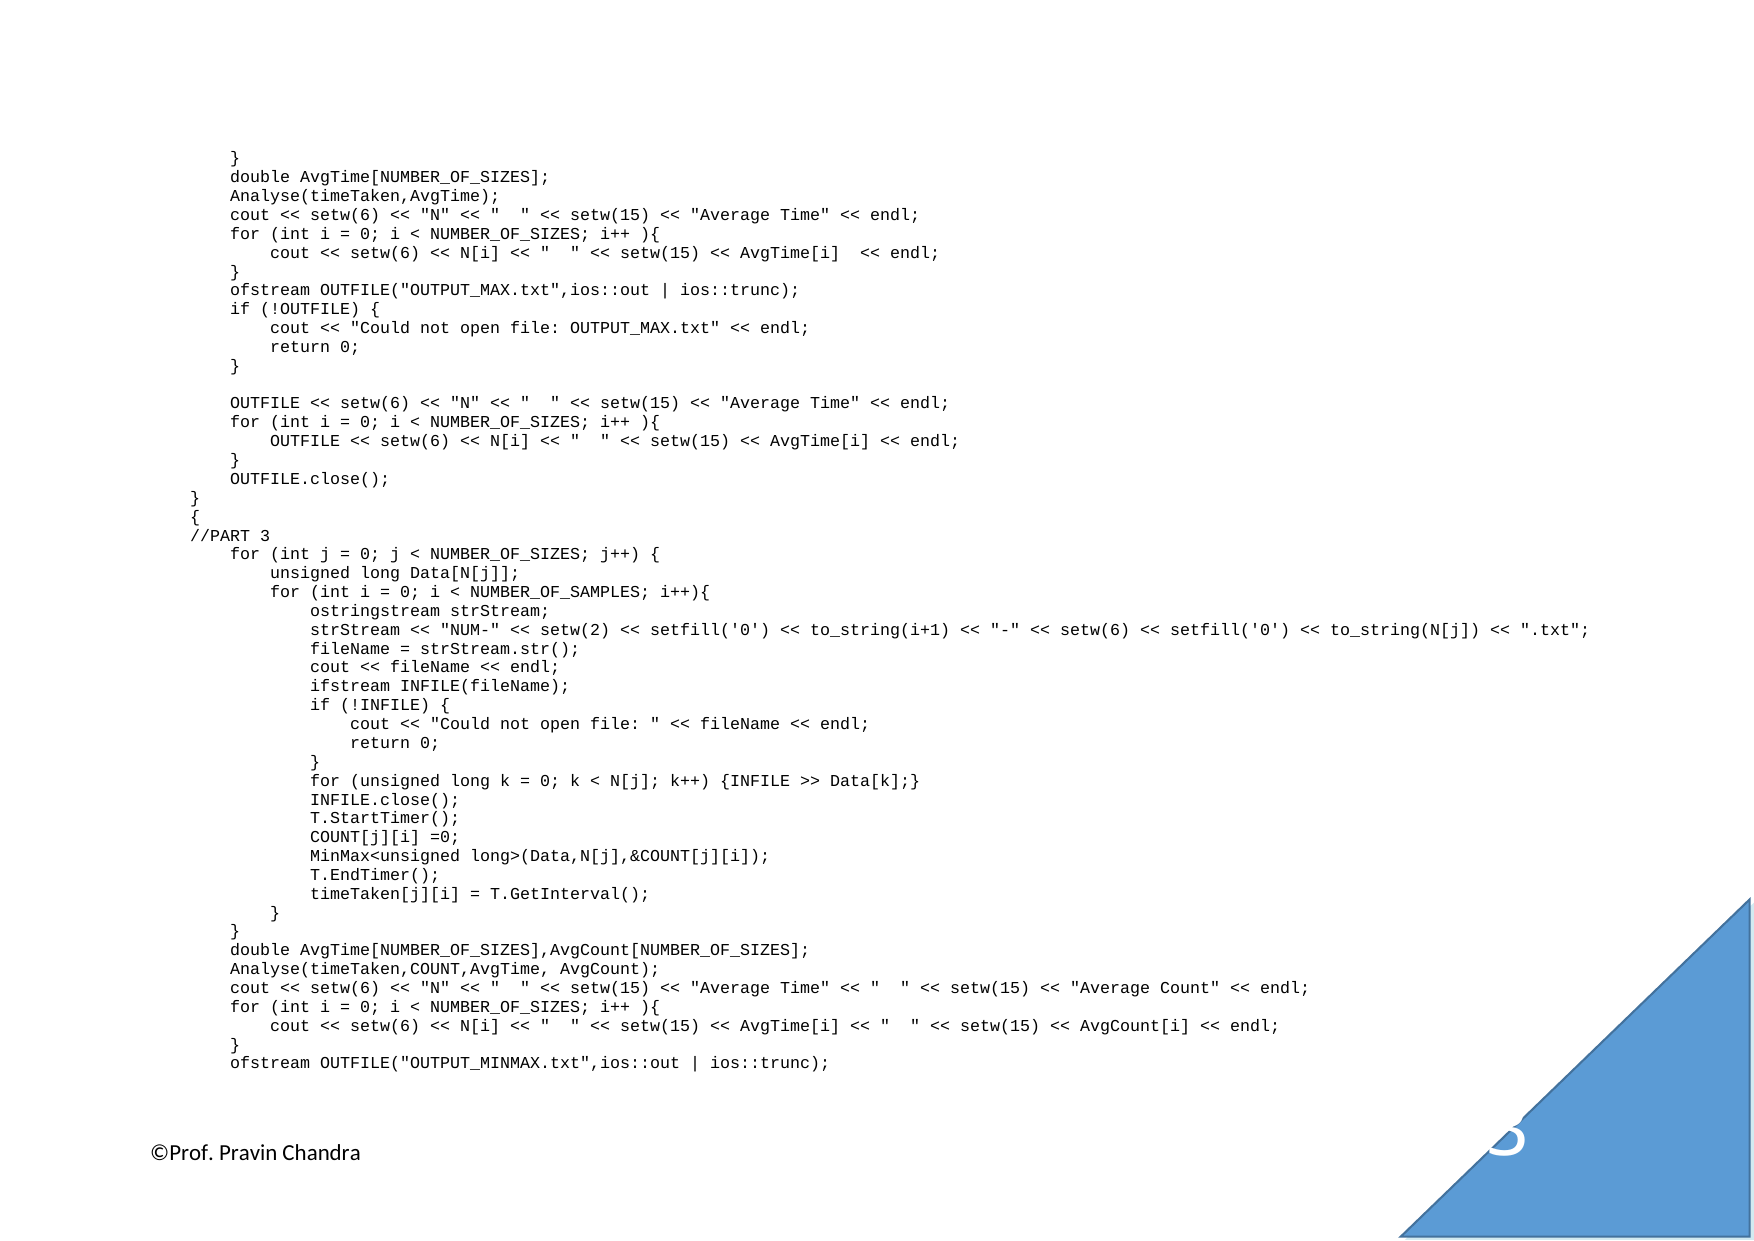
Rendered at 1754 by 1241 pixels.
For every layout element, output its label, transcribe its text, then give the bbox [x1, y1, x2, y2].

text for (int i = 0; i < NUMBER_OF_SIZES; i++ ){ [150, 225, 1604, 244]
text } [150, 923, 1604, 942]
text for (int i = 0; i < NUMBER_OF_SIZES; i++ ){ [150, 414, 1604, 433]
text ofstream OUTFILE("OUTPUT_MAX.txt",ios::out | ios::trunc); [150, 282, 1604, 301]
text ifstream INFILE(fileName); [150, 678, 1604, 697]
text COUNT[j][i] =0; [150, 829, 1604, 848]
text cout << "Could not open file: OUTPUT_MAX.txt" << endl; [150, 320, 1604, 338]
text return 0; [150, 338, 1604, 357]
text } [150, 150, 1604, 169]
text Analyse(timeTaken,COUNT,AvgTime, AvgCount); [150, 961, 1604, 979]
text strStream << "NUM-" << setw(2) << setfill('0') << to_string(i+1) << "-" << setw(6) << setfill('0') << to_string(N[j]) << ".txt"; [150, 621, 1604, 640]
text double AvgTime[NUMBER_OF_SIZES],AvgCount[NUMBER_OF_SIZES]; [150, 942, 1604, 961]
text for (int j = 0; j < NUMBER_OF_SIZES; j++) { [150, 546, 1604, 565]
text for (int i = 0; i < NUMBER_OF_SIZES; i++ ){ [150, 998, 1604, 1017]
text T.StartTimer(); [150, 810, 1604, 829]
text unsigned long Data[N[j]]; [150, 565, 1604, 584]
text } [150, 263, 1604, 282]
text } [150, 489, 1604, 508]
text cout << "Could not open file: " << fileName << endl; [150, 716, 1604, 734]
text } [150, 357, 1604, 376]
text } [150, 1036, 1604, 1055]
text if (!INFILE) { [150, 697, 1604, 716]
text T.EndTimer(); [150, 866, 1604, 885]
text ofstream OUTFILE("OUTPUT_MINMAX.txt",ios::out | ios::trunc); [150, 1055, 1604, 1074]
text timeTaken[j][i] = T.GetInterval(); [150, 885, 1604, 904]
text cout << setw(6) << N[i] << " " << setw(15) << AvgTime[i] << " " << setw(15) << AvgCount[i] << endl; [150, 1017, 1604, 1036]
text Analyse(timeTaken,AvgTime); [150, 188, 1604, 207]
text //PART 3 [150, 527, 1604, 546]
text double AvgTime[NUMBER_OF_SIZES]; [150, 169, 1604, 188]
text for (int i = 0; i < NUMBER_OF_SAMPLES; i++){ [150, 584, 1604, 602]
text cout << setw(6) << N[i] << " " << setw(15) << AvgTime[i] << endl; [150, 244, 1604, 263]
text return 0; [150, 734, 1604, 753]
text OUTFILE << setw(6) << "N" << " " << setw(15) << "Average Time" << endl; [150, 395, 1604, 414]
text } [150, 753, 1604, 772]
text MinMax<unsigned long>(Data,N[j],&COUNT[j][i]); [150, 848, 1604, 866]
text { [150, 508, 1604, 527]
text if (!OUTFILE) { [150, 301, 1604, 320]
text fileName = strStream.str(); [150, 640, 1604, 659]
text INFILE.close(); [150, 791, 1604, 810]
text OUTFILE.close(); [150, 471, 1604, 489]
text cout << setw(6) << "N" << " " << setw(15) << "Average Time" << " " << setw(15) << "Average Count" << endl; [150, 979, 1604, 998]
text for (unsigned long k = 0; k < N[j]; k++) {INFILE >> Data[k];} [150, 772, 1604, 791]
text } [150, 904, 1604, 923]
text cout << fileName << endl; [150, 659, 1604, 678]
text cout << setw(6) << "N" << " " << setw(15) << "Average Time" << endl; [150, 207, 1604, 225]
text ostringstream strStream; [150, 602, 1604, 621]
text OUTFILE << setw(6) << N[i] << " " << setw(15) << AvgTime[i] << endl; [150, 433, 1604, 452]
text } [150, 452, 1604, 471]
